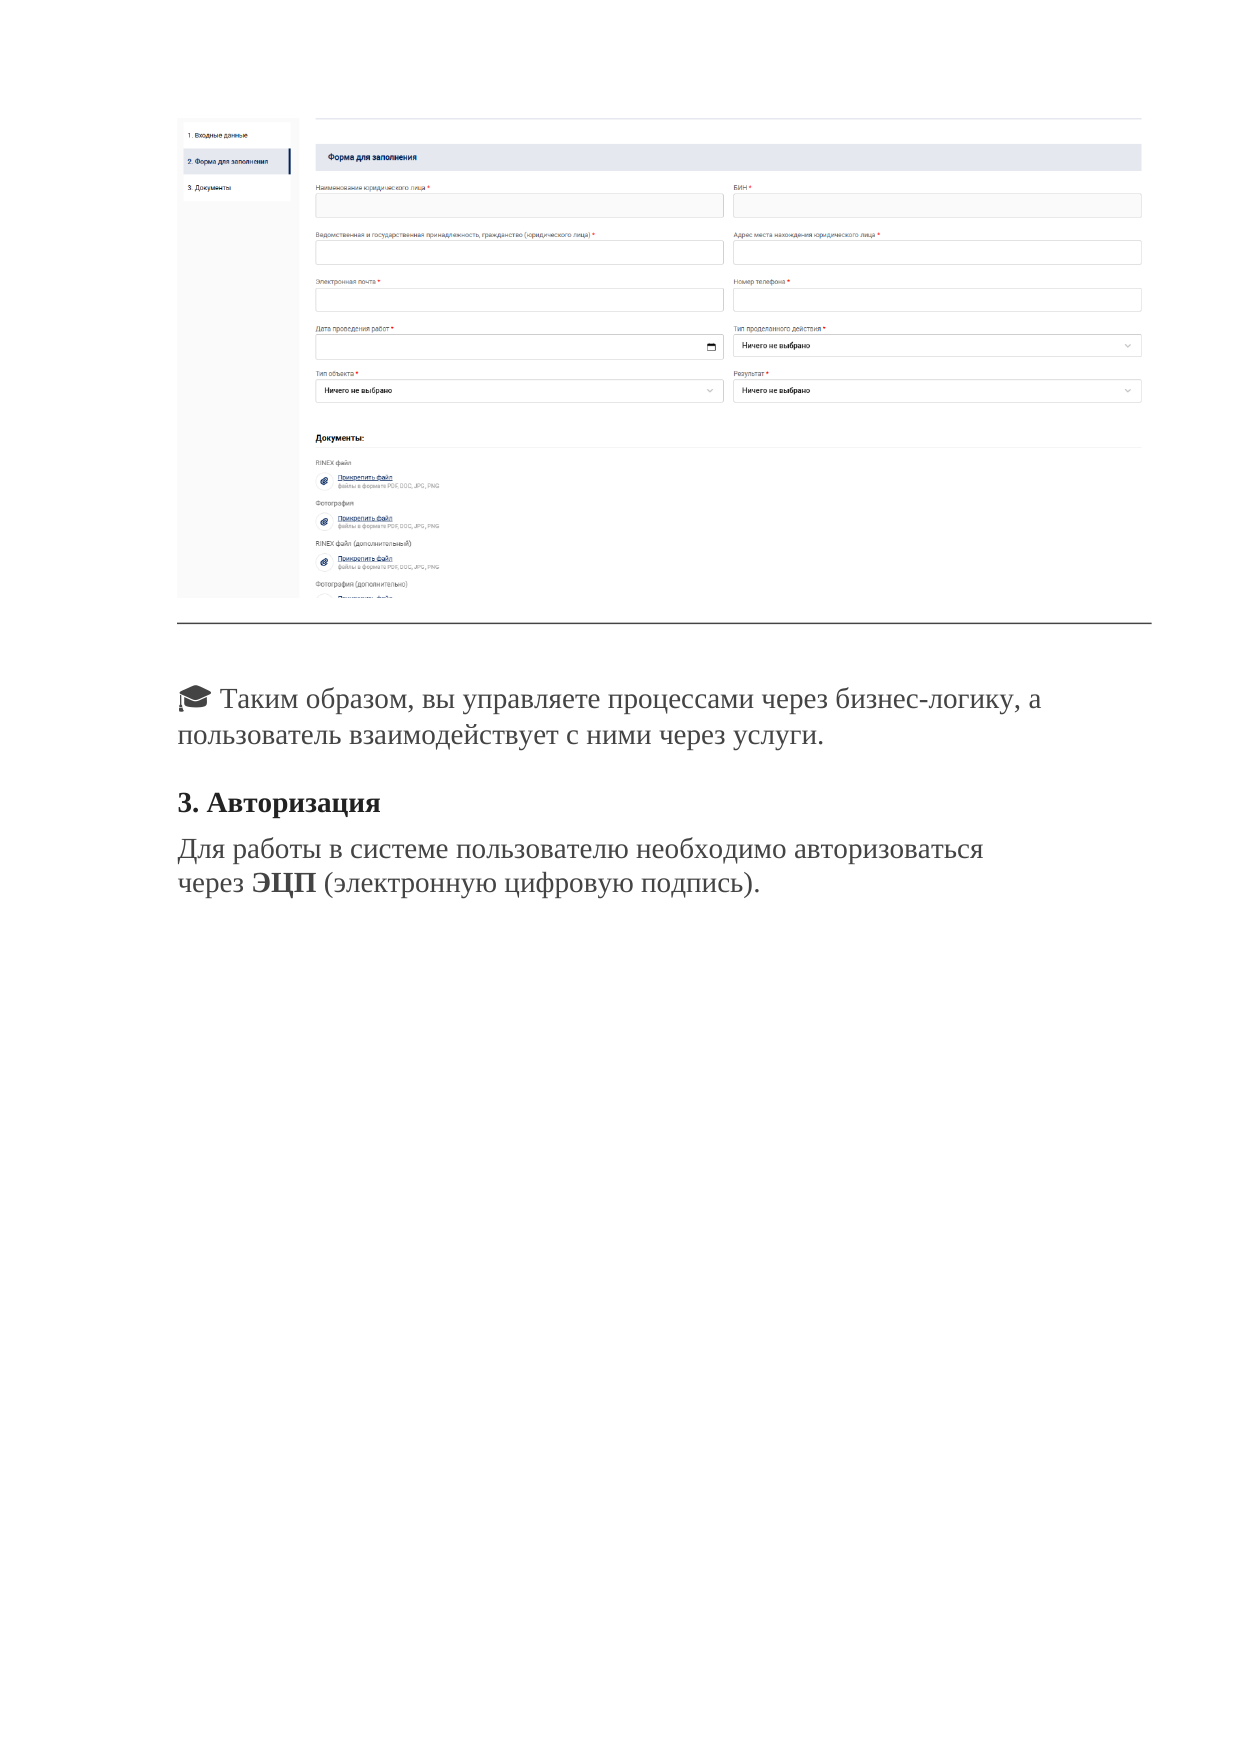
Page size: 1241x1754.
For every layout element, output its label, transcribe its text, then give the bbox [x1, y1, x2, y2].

subtitle 3. Авторизация [177, 785, 1152, 819]
text Для работы в системе пользователю необходимо авторизоваться через ЭЦП (электронную цифровую подпись). [177, 831, 1152, 898]
picture [177, 118, 1152, 598]
text 🎓 Таким образом, вы управляете процессами через бизнес-логику, а пользователь взаимодействует с ними через услуги. [177, 678, 1152, 751]
